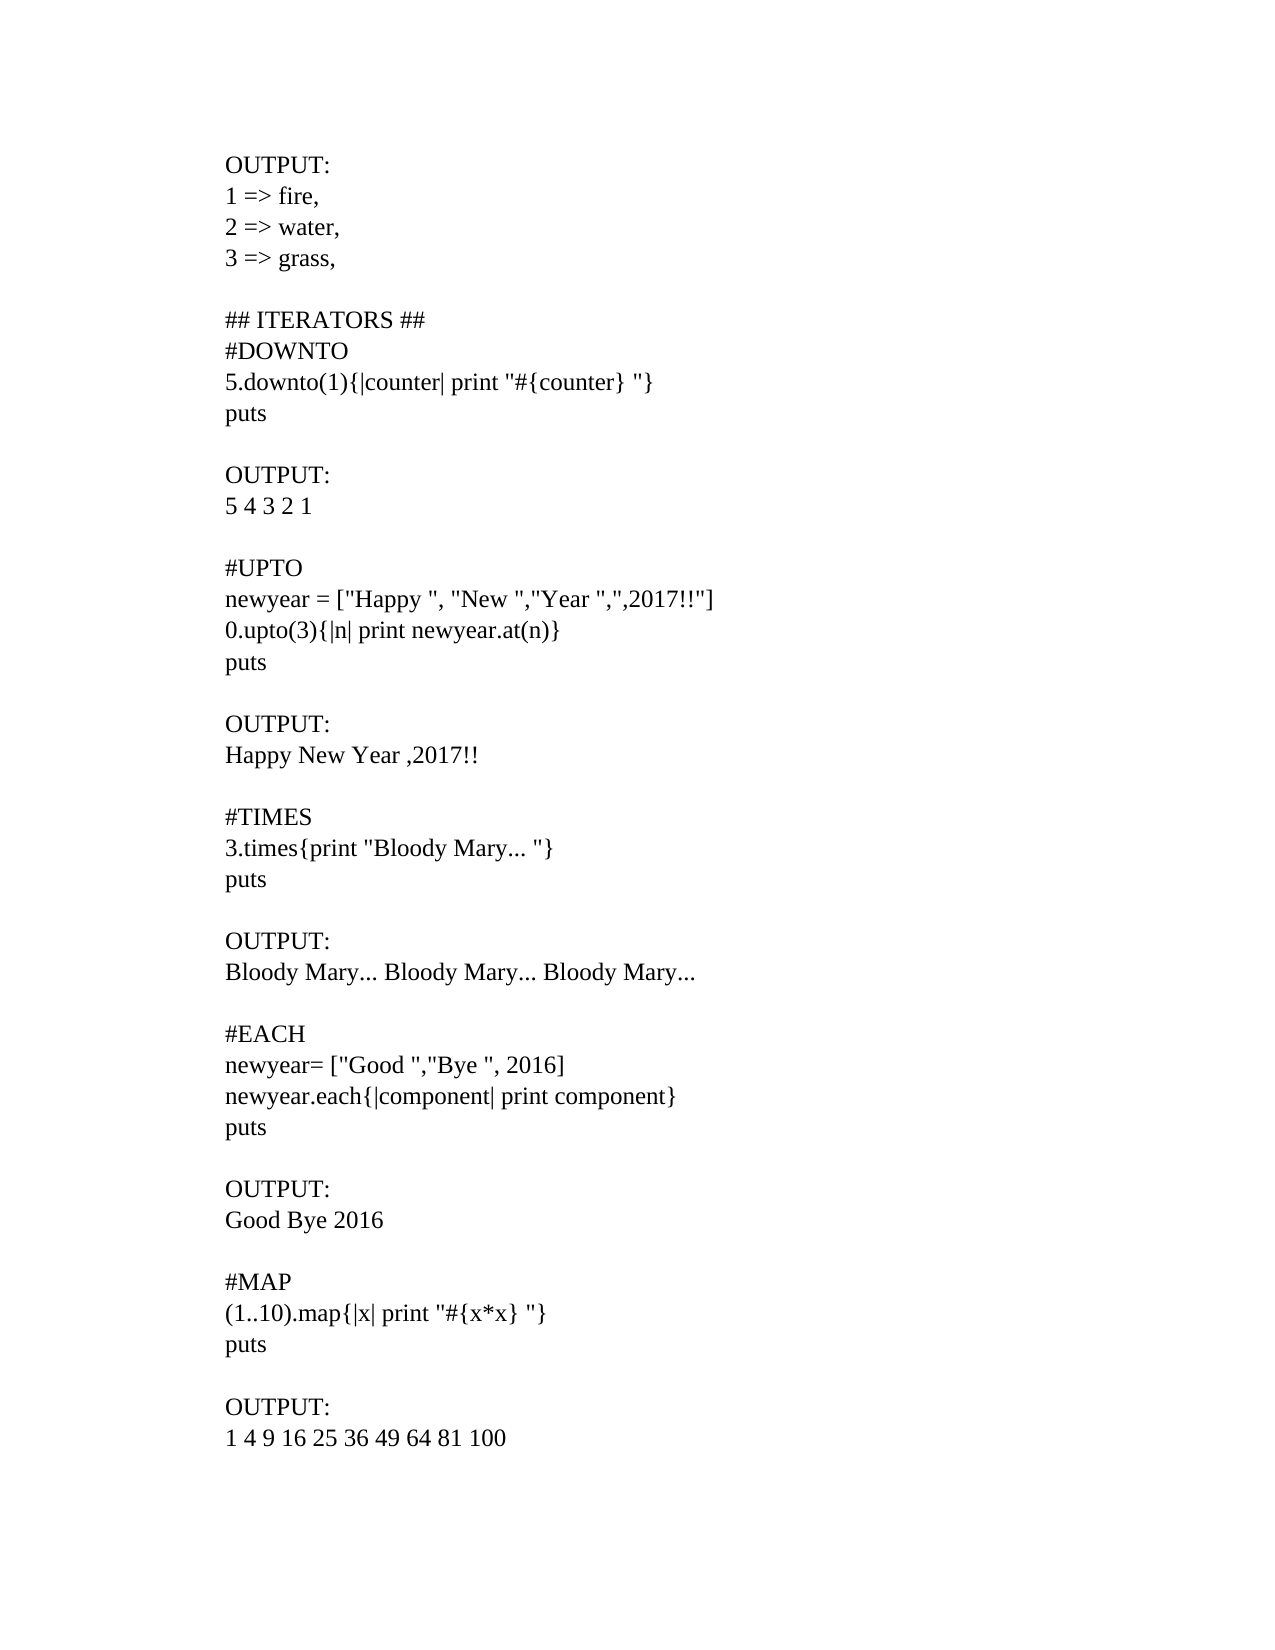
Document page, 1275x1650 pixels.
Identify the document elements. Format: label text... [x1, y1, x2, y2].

list OUTPUT: [225, 150, 1125, 179]
list 1 => fire, [225, 181, 1125, 210]
list #MAP [225, 1267, 1125, 1296]
list 5.downto(1){|counter| print "#{counter} "} [225, 367, 1125, 396]
list 0.upto(3){|n| print newyear.at(n)} [225, 616, 1125, 644]
list newyear.each{|component| print component} [225, 1081, 1125, 1110]
list puts [225, 398, 1125, 427]
list OUTPUT: [225, 1392, 1125, 1420]
list OUTPUT: [225, 709, 1125, 737]
list Good Bye 2016 [225, 1205, 1125, 1234]
list 3.times{print "Bloody Mary... "} [225, 833, 1125, 862]
list OUTPUT: [225, 460, 1125, 489]
list Bloody Mary... Bloody Mary... Bloody Mary... [225, 957, 1125, 986]
list 3 => grass, [225, 243, 1125, 272]
list newyear= ["Good ","Bye ", 2016] [225, 1050, 1125, 1079]
list puts [225, 647, 1125, 675]
list puts [225, 1329, 1125, 1358]
list #UPTO [225, 553, 1125, 582]
list 2 => water, [225, 212, 1125, 241]
list 1 4 9 16 25 36 49 64 81 100 [225, 1423, 1125, 1451]
list ## ITERATORS ## [225, 305, 1125, 334]
list 5 4 3 2 1 [225, 491, 1125, 520]
list newyear = ["Happy ", "New ","Year ",",2017!!"] [225, 584, 1125, 613]
list Happy New Year ,2017!! [225, 740, 1125, 768]
list (1..10).map{|x| print "#{x*x} "} [225, 1298, 1125, 1327]
list OUTPUT: [225, 1174, 1125, 1203]
list puts [225, 1112, 1125, 1141]
list OUTPUT: [225, 926, 1125, 955]
list #TIMES [225, 802, 1125, 831]
list #DOWNTO [225, 336, 1125, 365]
list puts [225, 864, 1125, 893]
list #EACH [225, 1019, 1125, 1048]
